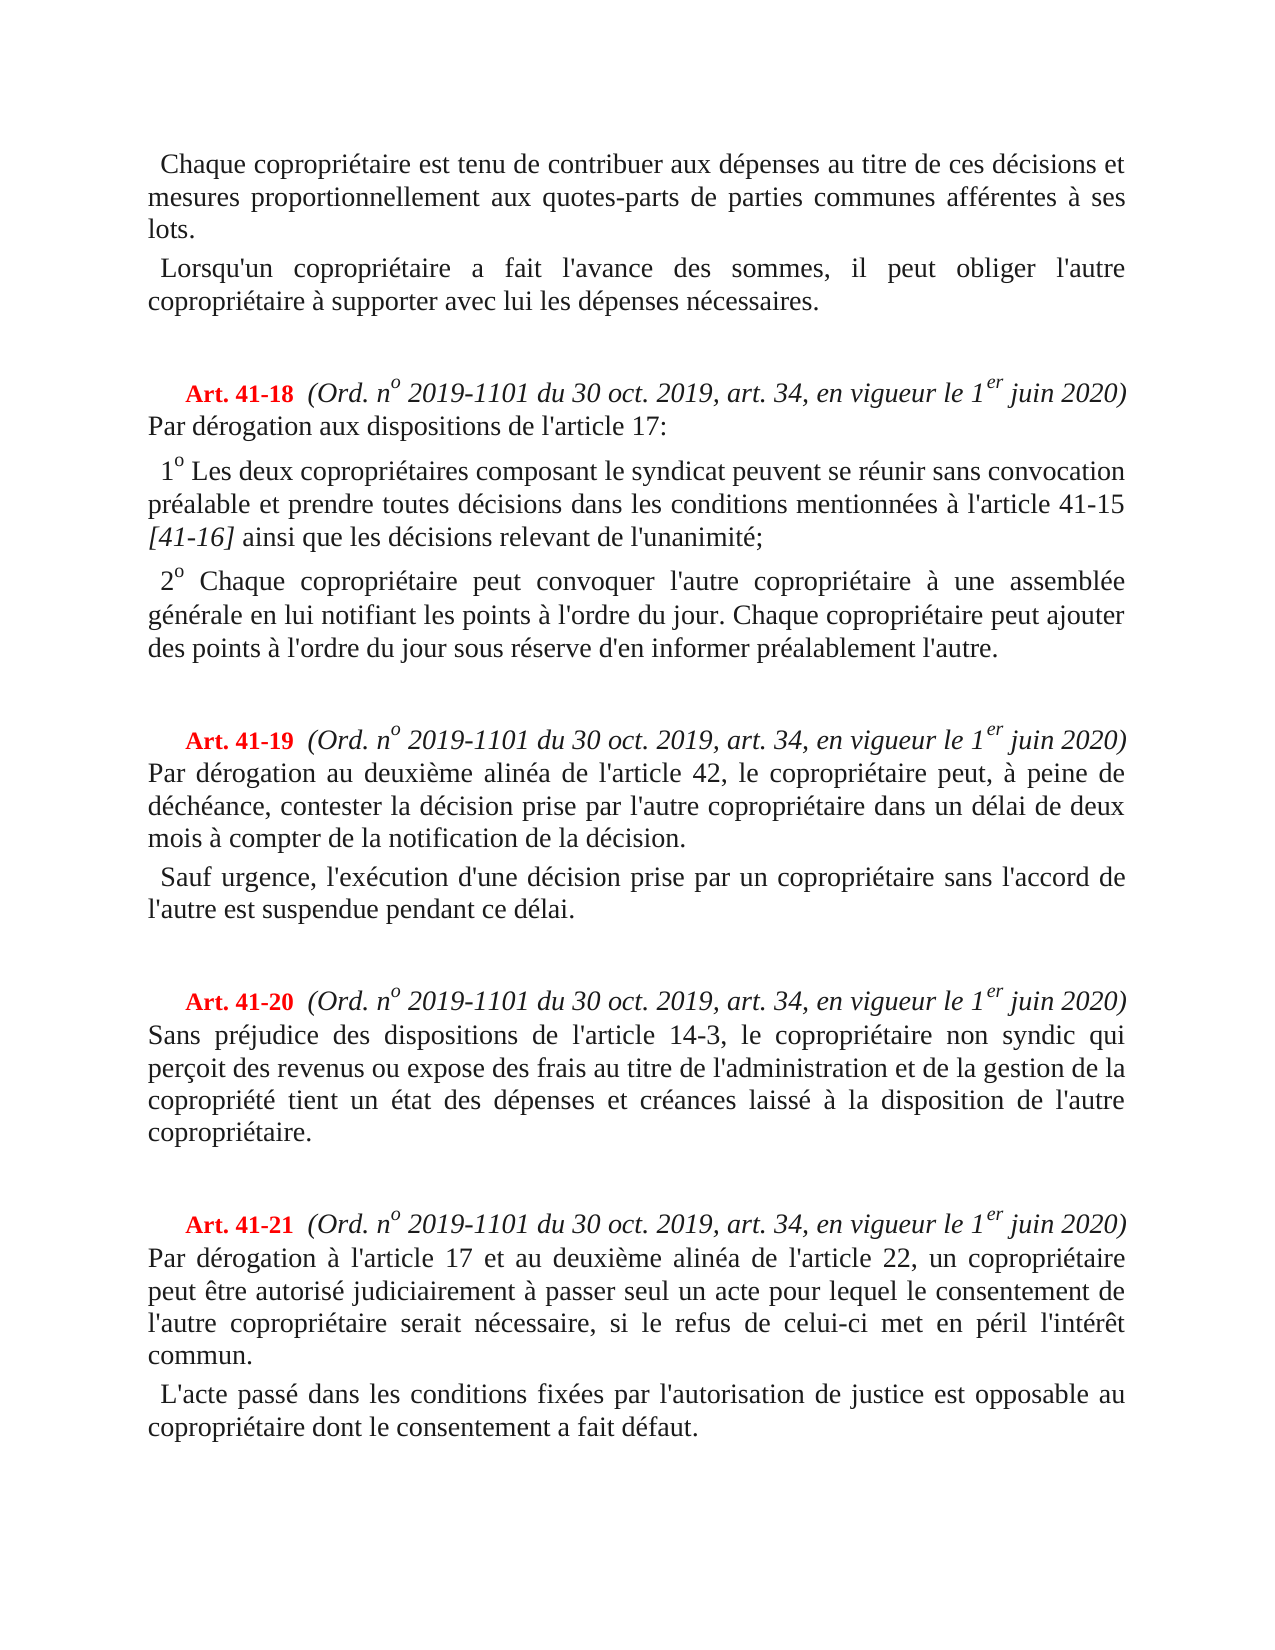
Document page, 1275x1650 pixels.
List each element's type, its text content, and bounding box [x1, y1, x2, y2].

text 2o Chaque copropriétaire peut convoquer l'autre copropriétaire à une assemblée générale en lui notifiant les points à l'ordre du jour. Chaque copropriétaire peut ajouter des points à l'ordre du jour sous réserve d'en informer préalablement l'autre. [148, 559, 1127, 663]
text Sauf urgence, l'exécution d'une décision prise par un copropriétaire sans l'accord de l'autre est suspendue pendant ce délai. [148, 860, 1127, 925]
text L'acte passé dans les conditions fixées par l'autorisation de justice est opposable au copropriétaire dont le consentement a fait défaut. [148, 1377, 1127, 1442]
text Chaque copropriétaire est tenu de contribuer aux dépenses au titre de ces décisions et mesures proportionnellement aux quotes-parts de parties communes afférentes à ses lots. [148, 148, 1127, 245]
text Lorsqu'un copropriétaire a fait l'avance des sommes, il peut obliger l'autre copropriétaire à supporter avec lui les dépenses nécessaires. [148, 251, 1127, 316]
text 1o Les deux copropriétaires composant le syndicat peuvent se réunir sans convocation préalable et prendre toutes décisions dans les conditions mentionnées à l'article 41-15 [41-16] ainsi que les décisions relevant de l'unanimité; [148, 448, 1127, 552]
text Art. 41-18 (Ord. no 2019-1101 du 30 oct. 2019, art. 34, en vigueur le 1er juin 2020) Par dérogation aux dispositions de l'article 17: [148, 370, 1127, 442]
text Art. 41-20 (Ord. no 2019-1101 du 30 oct. 2019, art. 34, en vigueur le 1er juin 2020) Sans préjudice des dispositions de l'article 14-3, le copropriétaire non syndic qui perçoit des revenus ou expose des frais au titre de l'administration et de la gestion de la copropriété tient un état des dépenses et créances laissé à la disposition de l'autre copropriétaire. [148, 979, 1127, 1148]
text Art. 41-19 (Ord. no 2019-1101 du 30 oct. 2019, art. 34, en vigueur le 1er juin 2020) Par dérogation au deuxième alinéa de l'article 42, le copropriétaire peut, à peine de déchéance, contester la décision prise par l'autre copropriétaire dans un délai de deux mois à compter de la notification de la décision. [148, 717, 1127, 854]
text Art. 41-21 (Ord. no 2019-1101 du 30 oct. 2019, art. 34, en vigueur le 1er juin 2020) Par dérogation à l'article 17 et au deuxième alinéa de l'article 22, un copropriétaire peut être autorisé judiciairement à passer seul un acte pour lequel le consentement de l'autre copropriétaire serait nécessaire, si le refus de celui-ci met en péril l'intérêt commun. [148, 1202, 1127, 1371]
